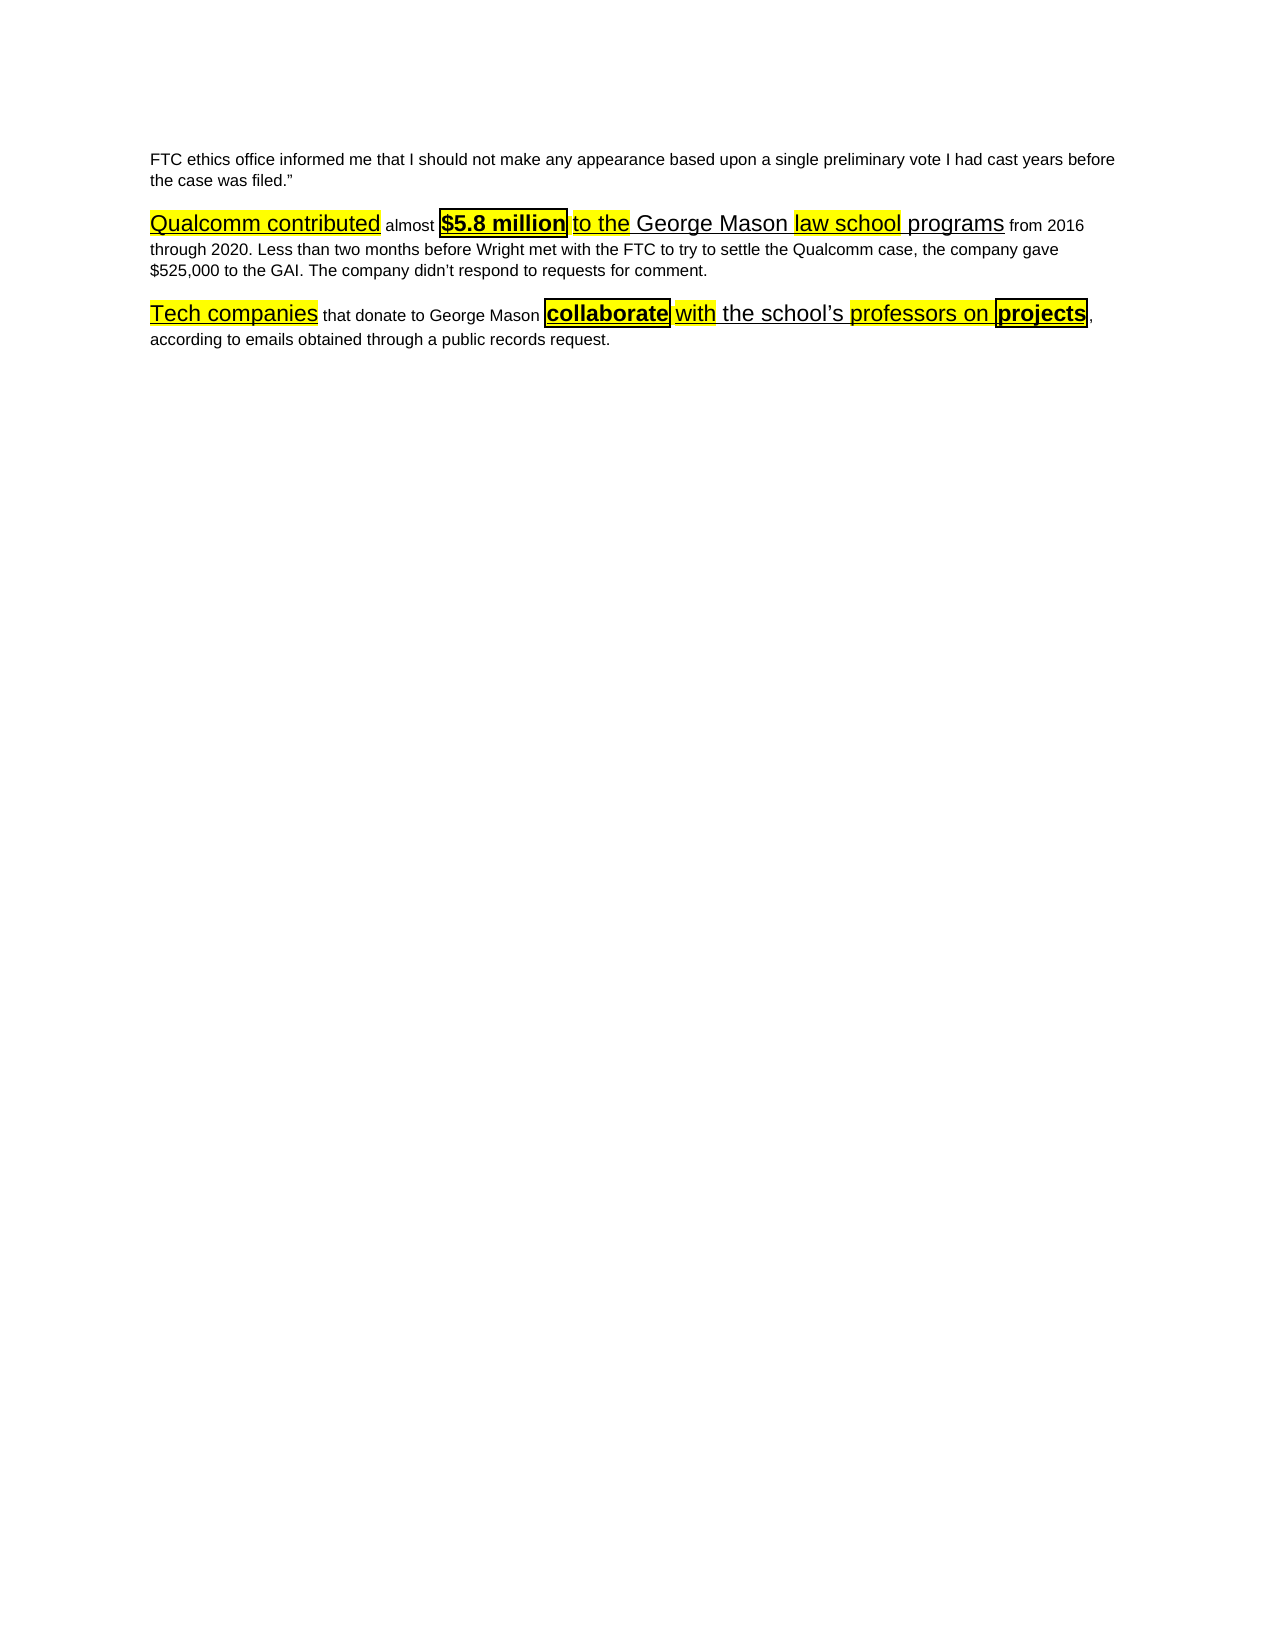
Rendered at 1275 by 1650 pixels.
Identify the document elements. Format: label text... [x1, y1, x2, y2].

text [150, 150, 1125, 190]
text Qualcomm contributed almost $5.8 million to the George Mason law school programs from 2016 through 2020. Less than two months before Wright met with the FTC to try to settle the Qualcomm case, the company gave $525,000 to the GAI. The company didn’t respond to requests for comment. [150, 208, 1125, 280]
text Tech companies that donate to George Mason collaborate with the school’s professors on projects, according to emails obtained through a public records request. [150, 298, 1125, 349]
